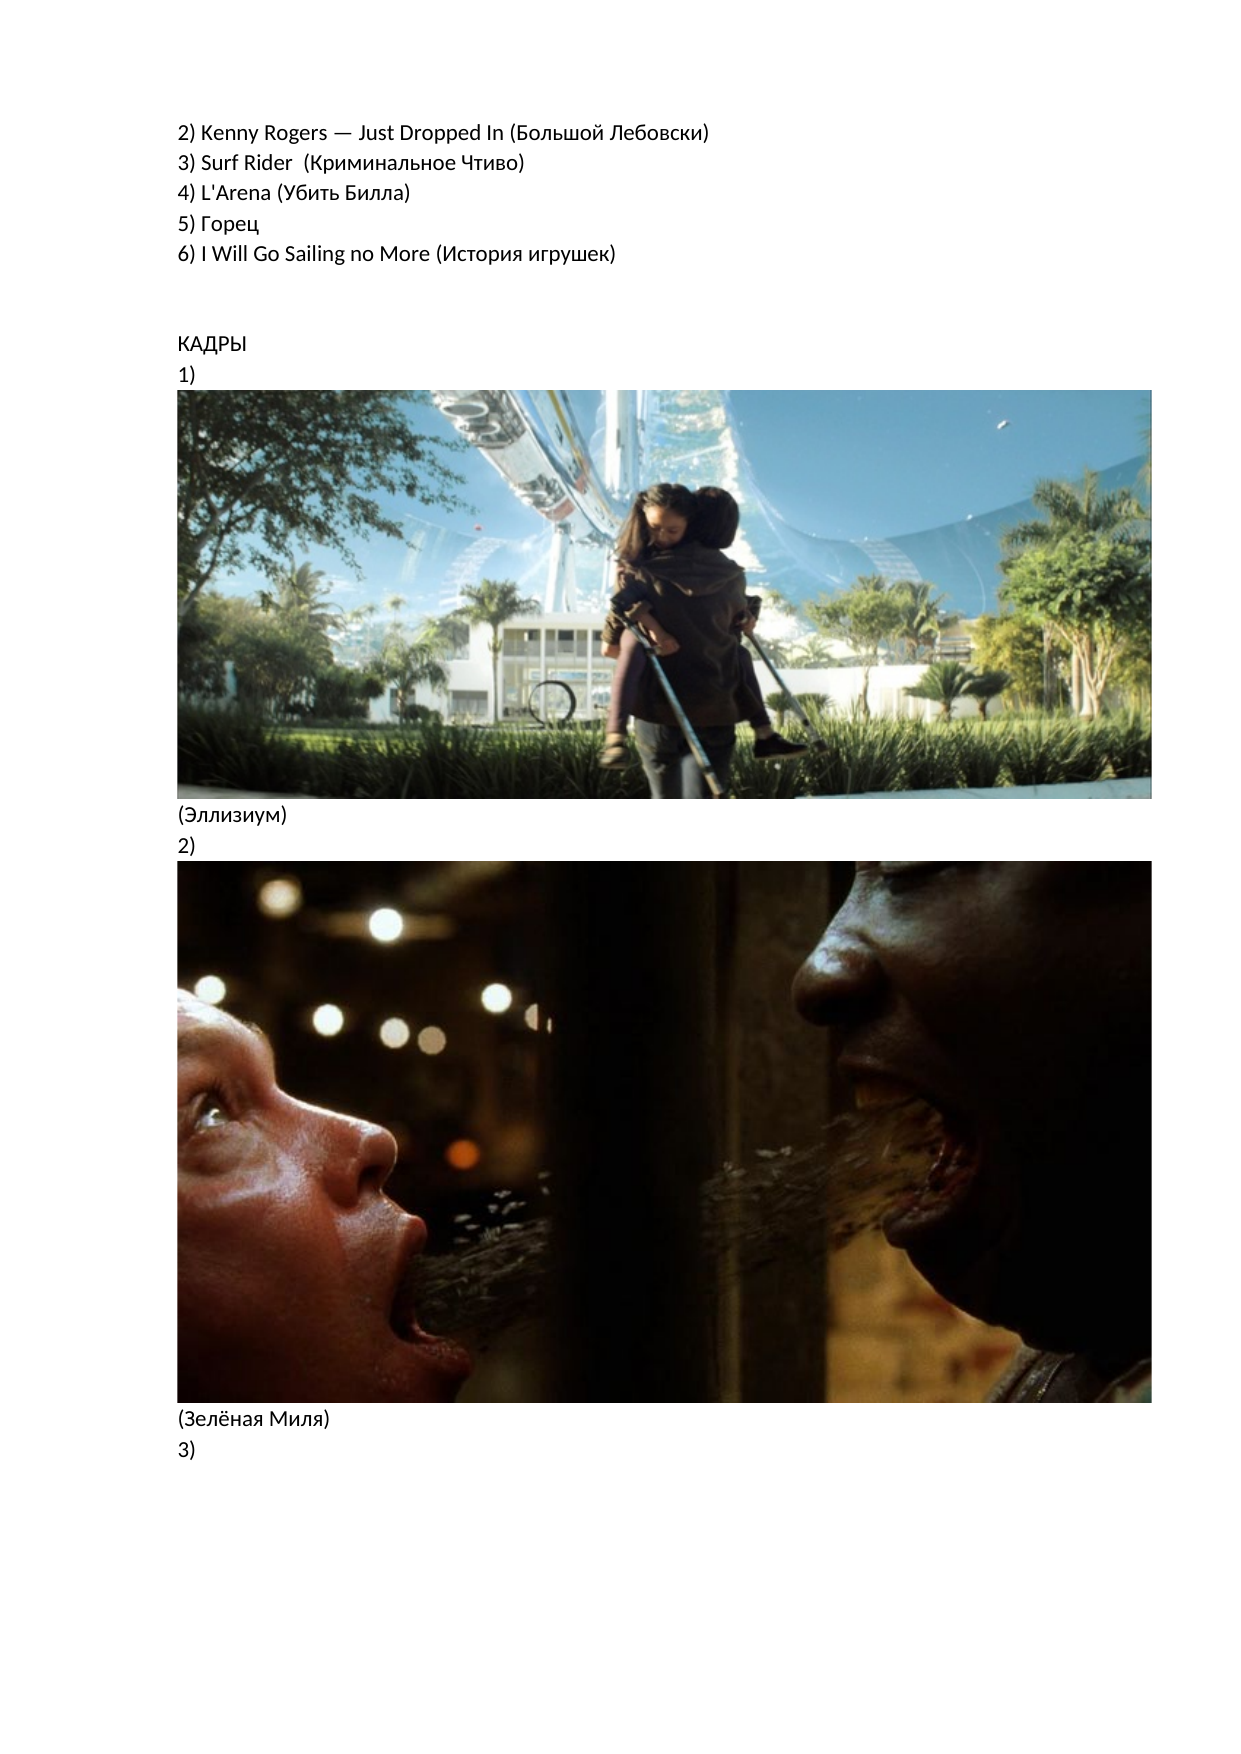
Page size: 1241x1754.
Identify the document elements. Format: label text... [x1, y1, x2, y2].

picture [177, 861, 1152, 1403]
picture [177, 390, 1152, 799]
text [177, 118, 1152, 390]
